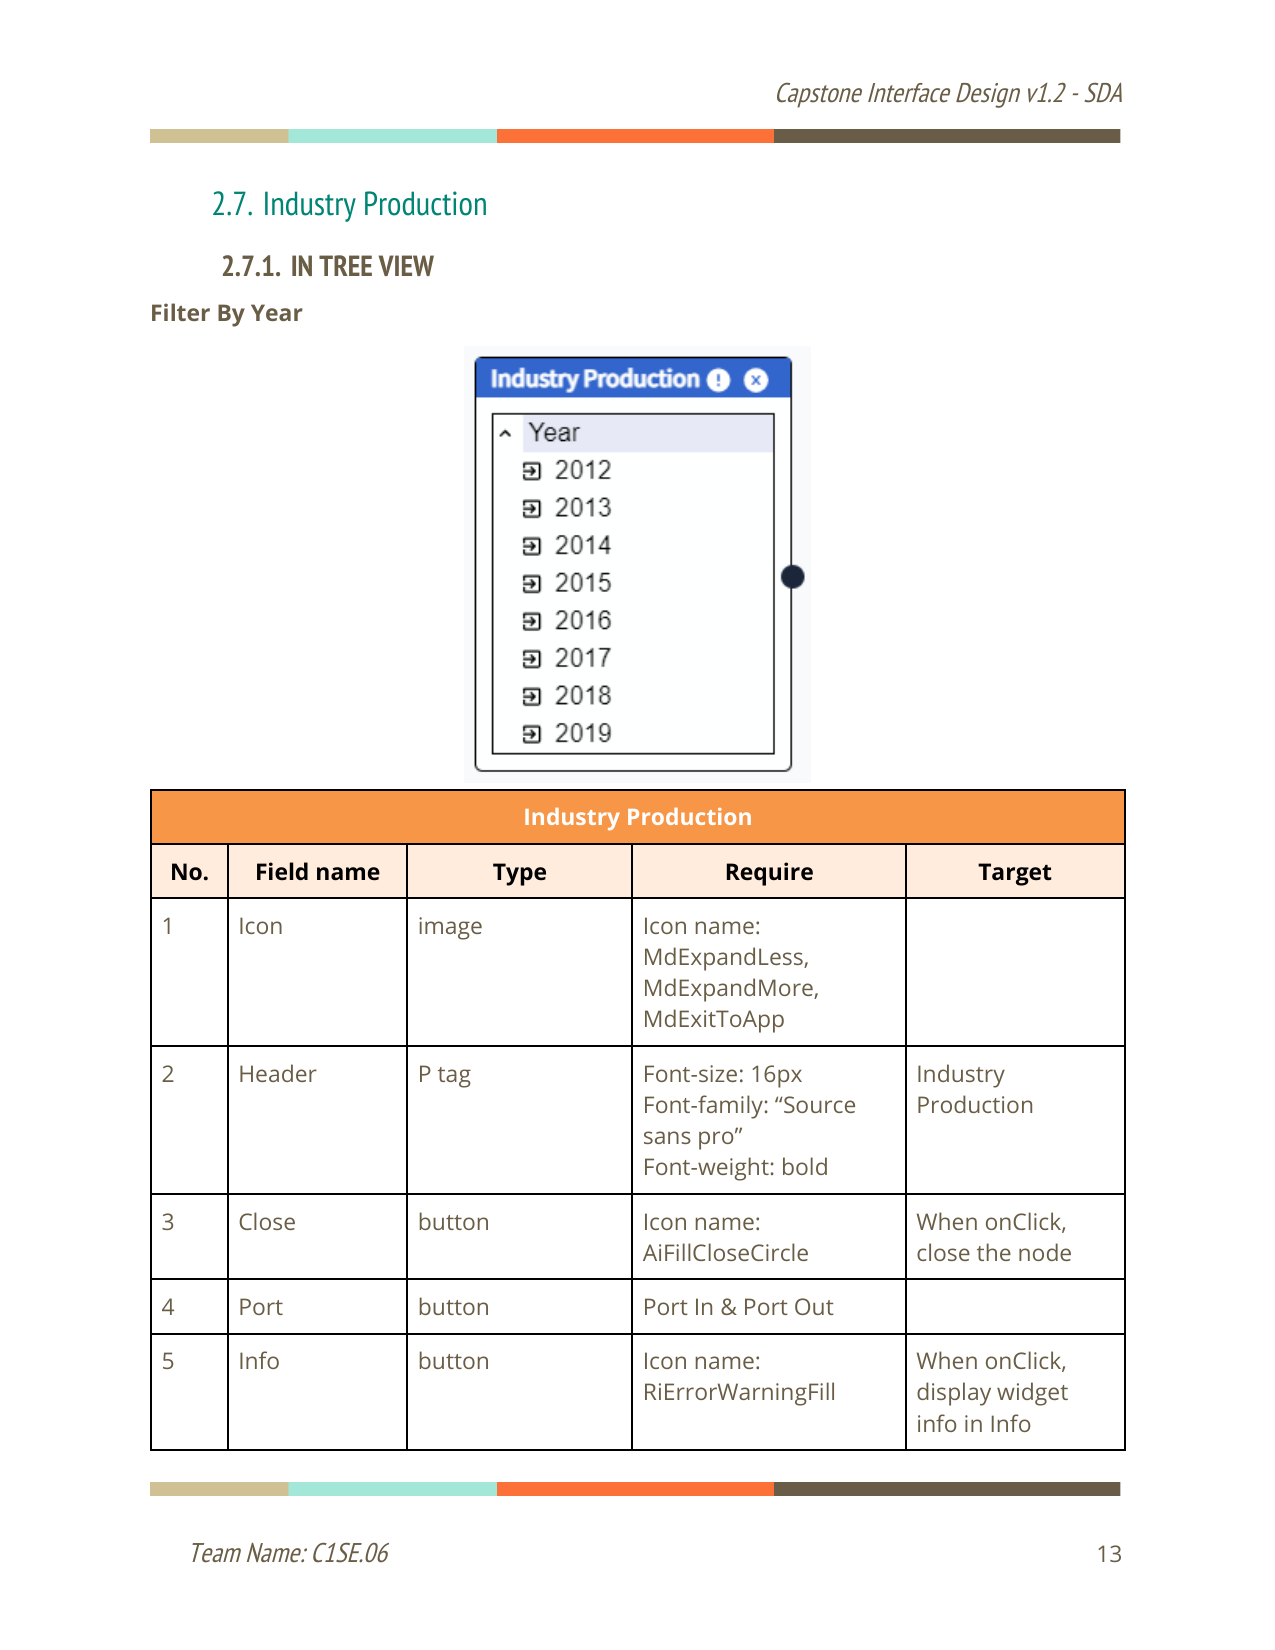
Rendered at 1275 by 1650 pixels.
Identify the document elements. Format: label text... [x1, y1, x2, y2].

table_cell Icon name: AiFillCloseCircle [633, 1195, 905, 1278]
table_cell 1 [152, 899, 227, 1045]
table_cell button [408, 1280, 631, 1332]
table_cell Type [408, 845, 631, 897]
table_cell Require [633, 845, 905, 897]
subtitle Industry Production [253, 182, 1125, 225]
table_cell Icon [229, 899, 406, 1045]
table_cell Field name [229, 845, 406, 897]
table_cell [907, 899, 1124, 1045]
table_cell No. [152, 845, 227, 897]
table_cell 4 [152, 1280, 227, 1332]
table_cell Close [229, 1195, 406, 1278]
subtitle IN TREE VIEW [281, 246, 1125, 284]
picture [464, 346, 811, 783]
table_cell button [408, 1335, 631, 1449]
picture [150, 129, 1121, 143]
table_cell When onClick, display widget info in Info container [907, 1335, 1124, 1449]
table_cell P tag [408, 1047, 631, 1193]
table_cell Info [229, 1335, 406, 1449]
table_cell 5 [152, 1335, 227, 1449]
table_cell 2 [152, 1047, 227, 1193]
table_cell Font-size: 16px Font-family: “Source sans pro” Font-weight: bold [633, 1047, 905, 1193]
table_cell 3 [152, 1195, 227, 1278]
table_header Industry Production [152, 791, 1124, 843]
table_cell Header [229, 1047, 406, 1193]
picture [150, 1482, 1121, 1496]
table_cell Port [229, 1280, 406, 1332]
table_cell image [408, 899, 631, 1045]
table_cell Icon name: MdExpandLess, MdExpandMore, MdExitToApp [633, 899, 905, 1045]
table_cell [907, 1280, 1124, 1332]
table_cell Target [907, 845, 1124, 897]
table_cell Icon name: RiErrorWarningFill [633, 1335, 905, 1449]
subtitle Filter By Year [150, 297, 1125, 328]
table_cell button [408, 1195, 631, 1278]
table_cell When onClick, close the node [907, 1195, 1124, 1278]
table_cell Port In & Port Out [633, 1280, 905, 1332]
table_cell Industry Production [907, 1047, 1124, 1193]
